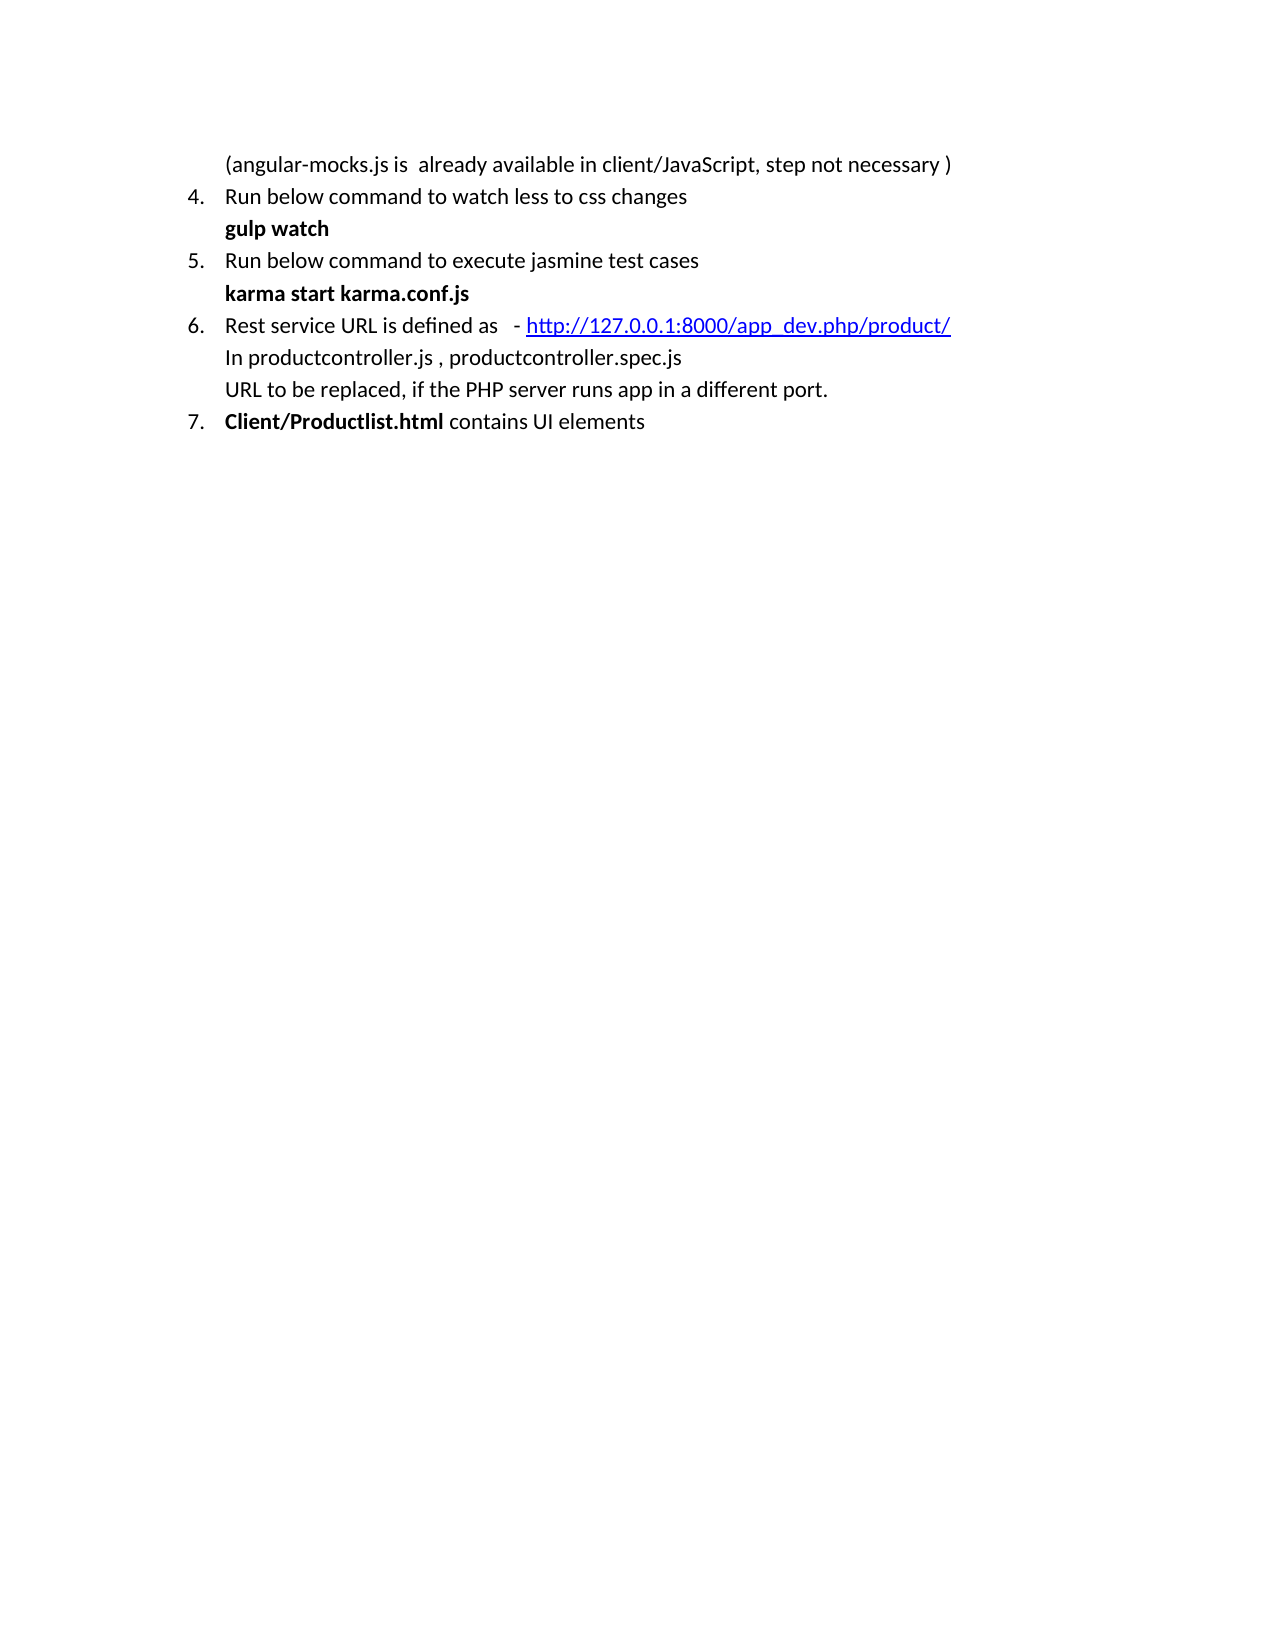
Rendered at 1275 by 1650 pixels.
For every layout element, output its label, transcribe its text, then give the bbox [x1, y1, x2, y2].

list In productcontroller.js , productcontroller.spec.js [225, 343, 1125, 371]
list Run below command to execute jasmine test cases [187, 247, 1125, 274]
list URL to be replaced, if the PHP server runs app in a different port. [225, 375, 1125, 403]
list gulp watch [225, 214, 1125, 242]
list karma start karma.conf.js [225, 279, 1125, 307]
list Rest service URL is defined as - http://127.0.0.1:8000/app_dev.php/product/ [187, 311, 1125, 339]
list Client/Productlist.html contains UI elements [187, 407, 1125, 436]
list (angular-mocks.js is already available in client/JavaScript, step not necessary ) [225, 150, 1125, 178]
list Run below command to watch less to css changes [187, 182, 1125, 210]
